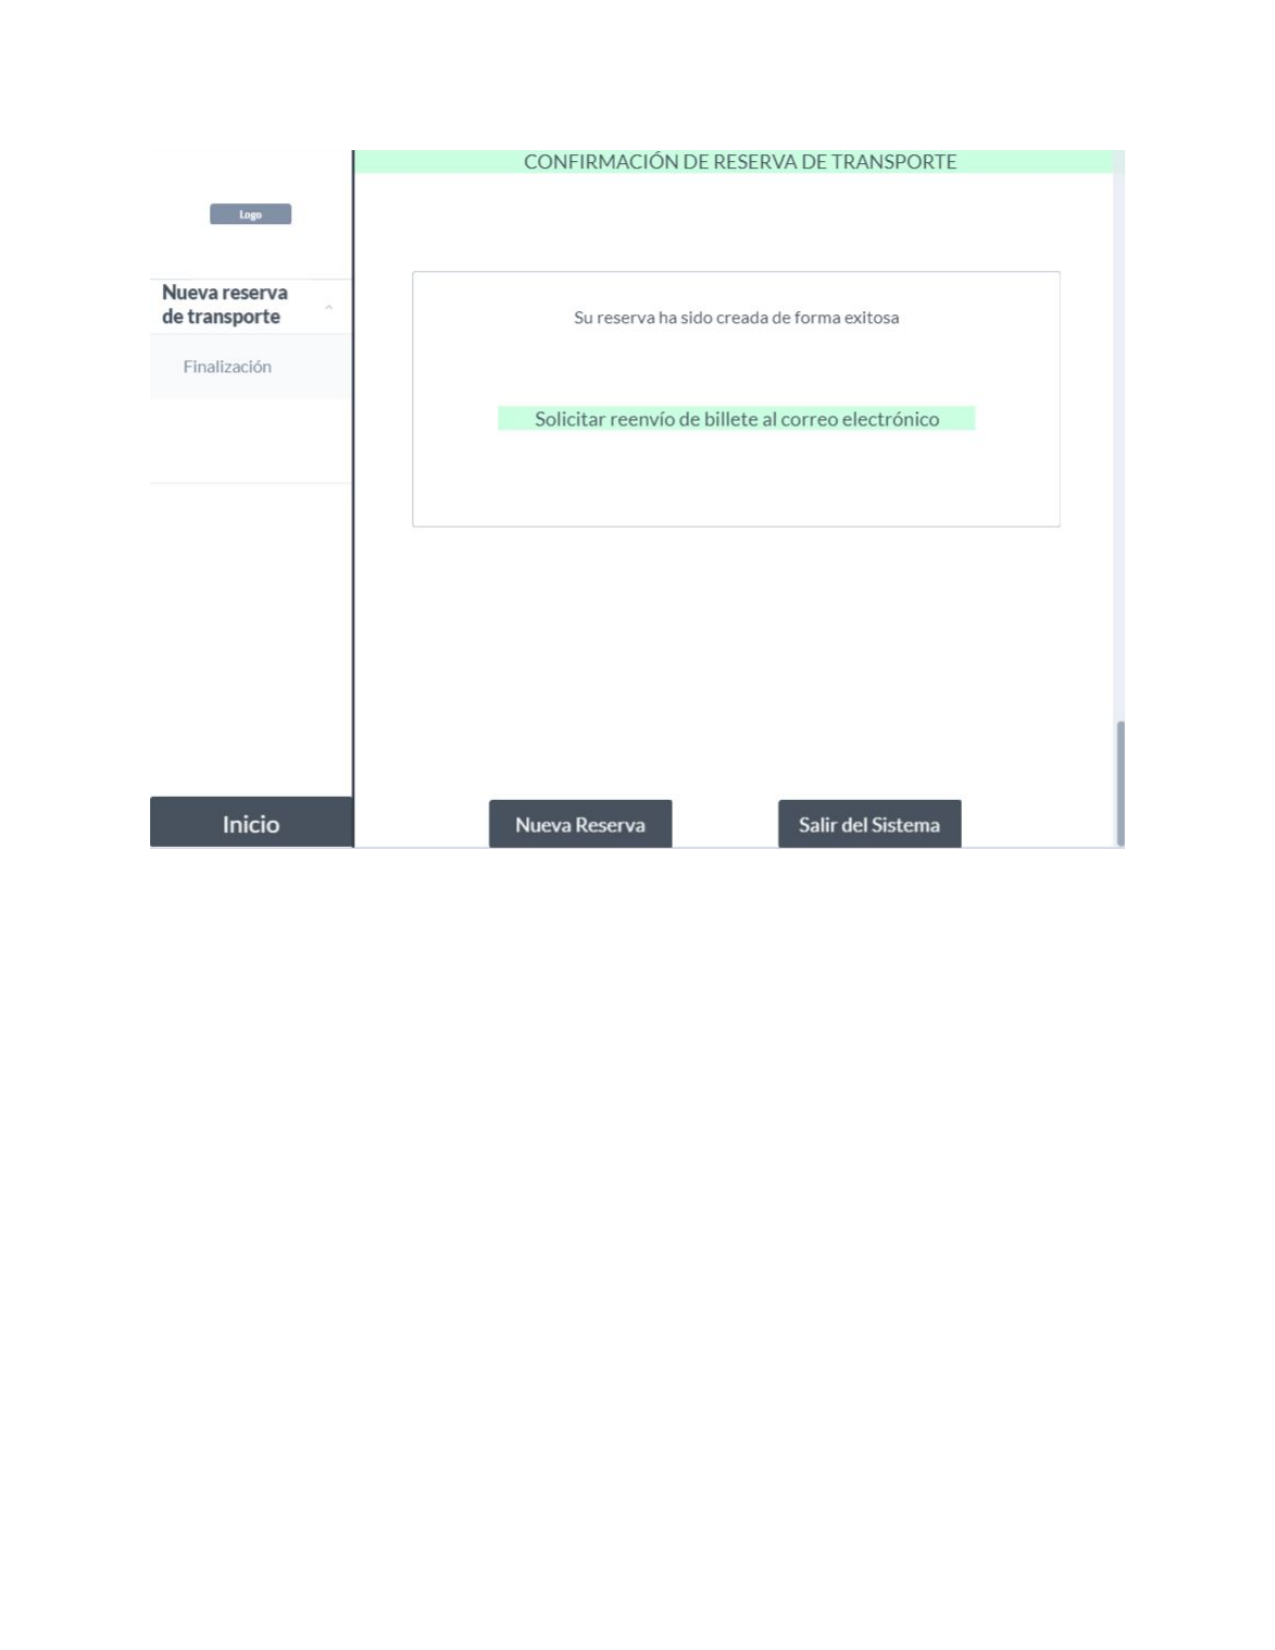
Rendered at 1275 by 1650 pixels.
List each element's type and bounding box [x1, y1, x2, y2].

picture [150, 150, 1125, 849]
